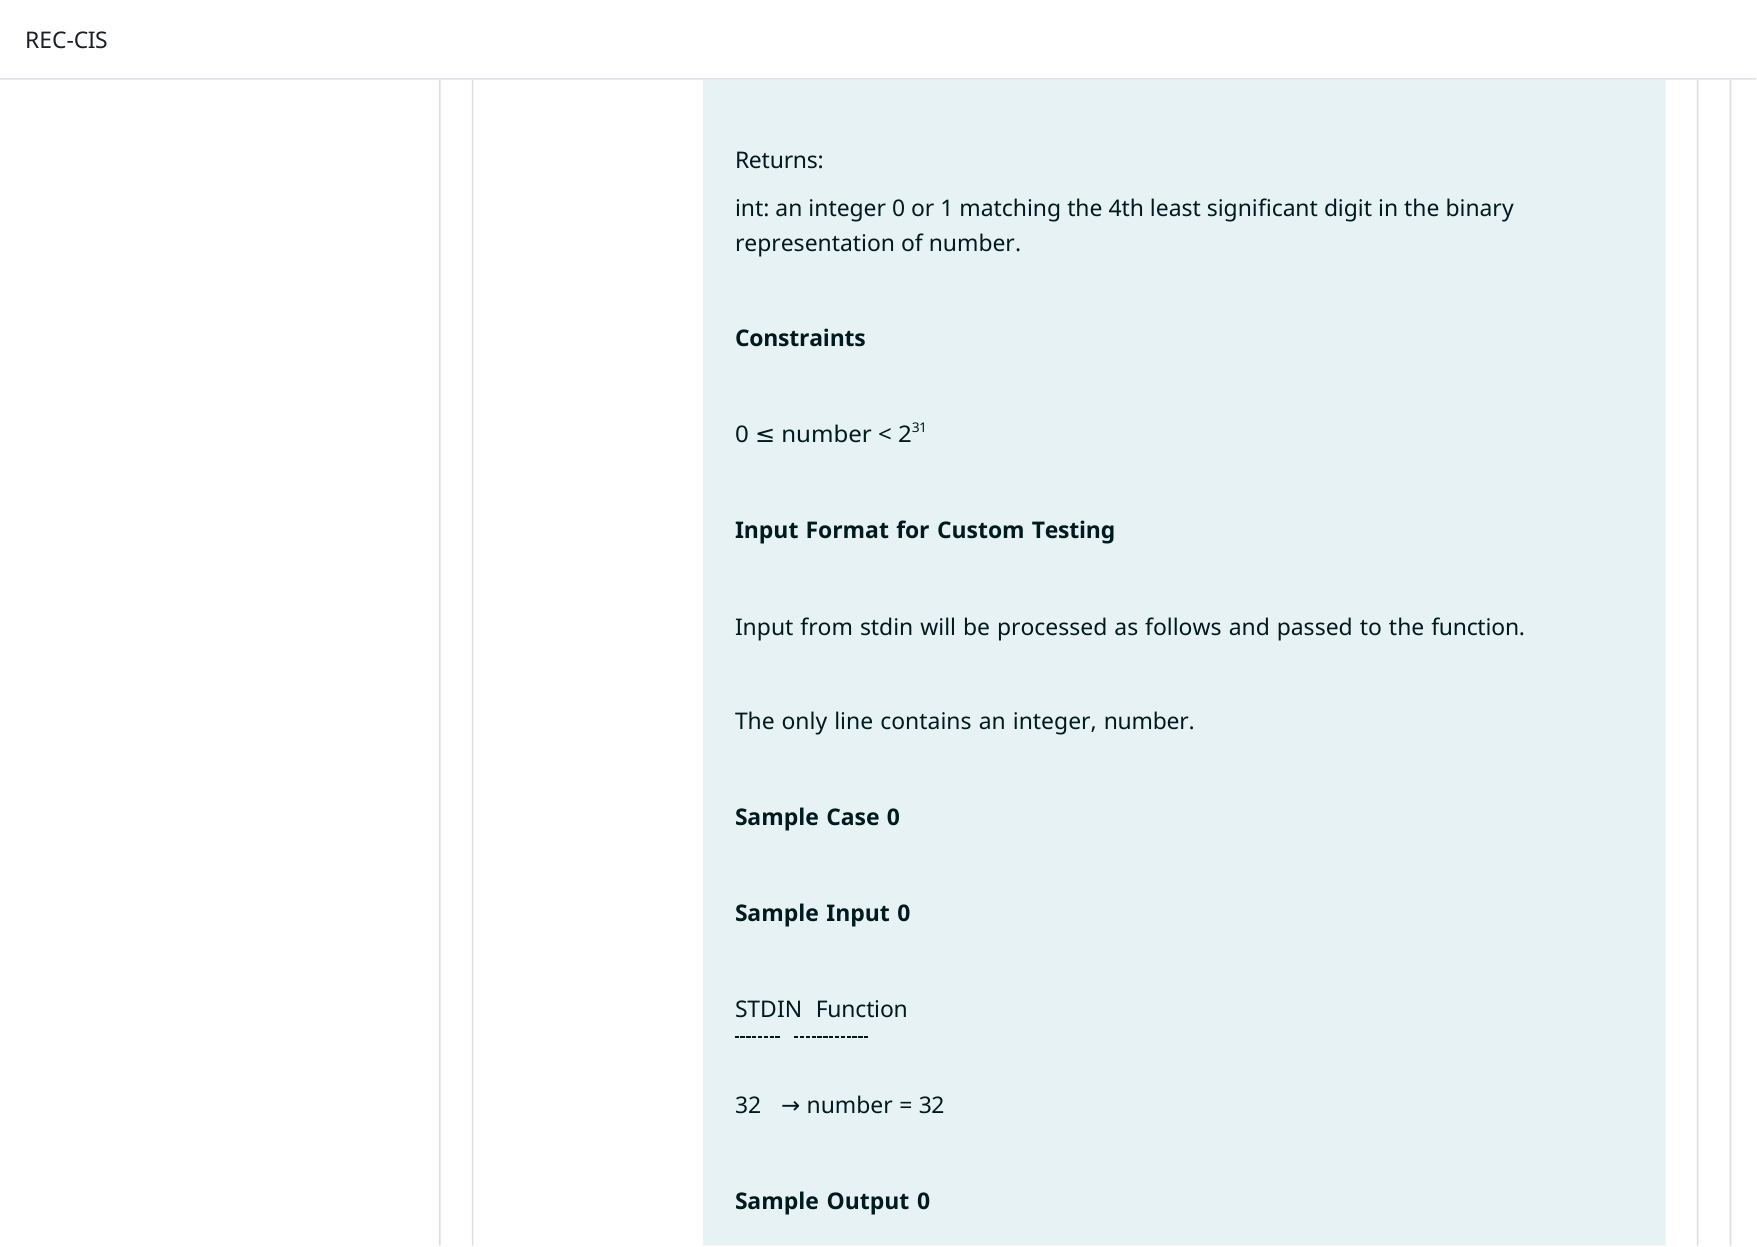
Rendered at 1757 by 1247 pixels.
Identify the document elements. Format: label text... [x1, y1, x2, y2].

text REC-CIS [25, 23, 1756, 55]
